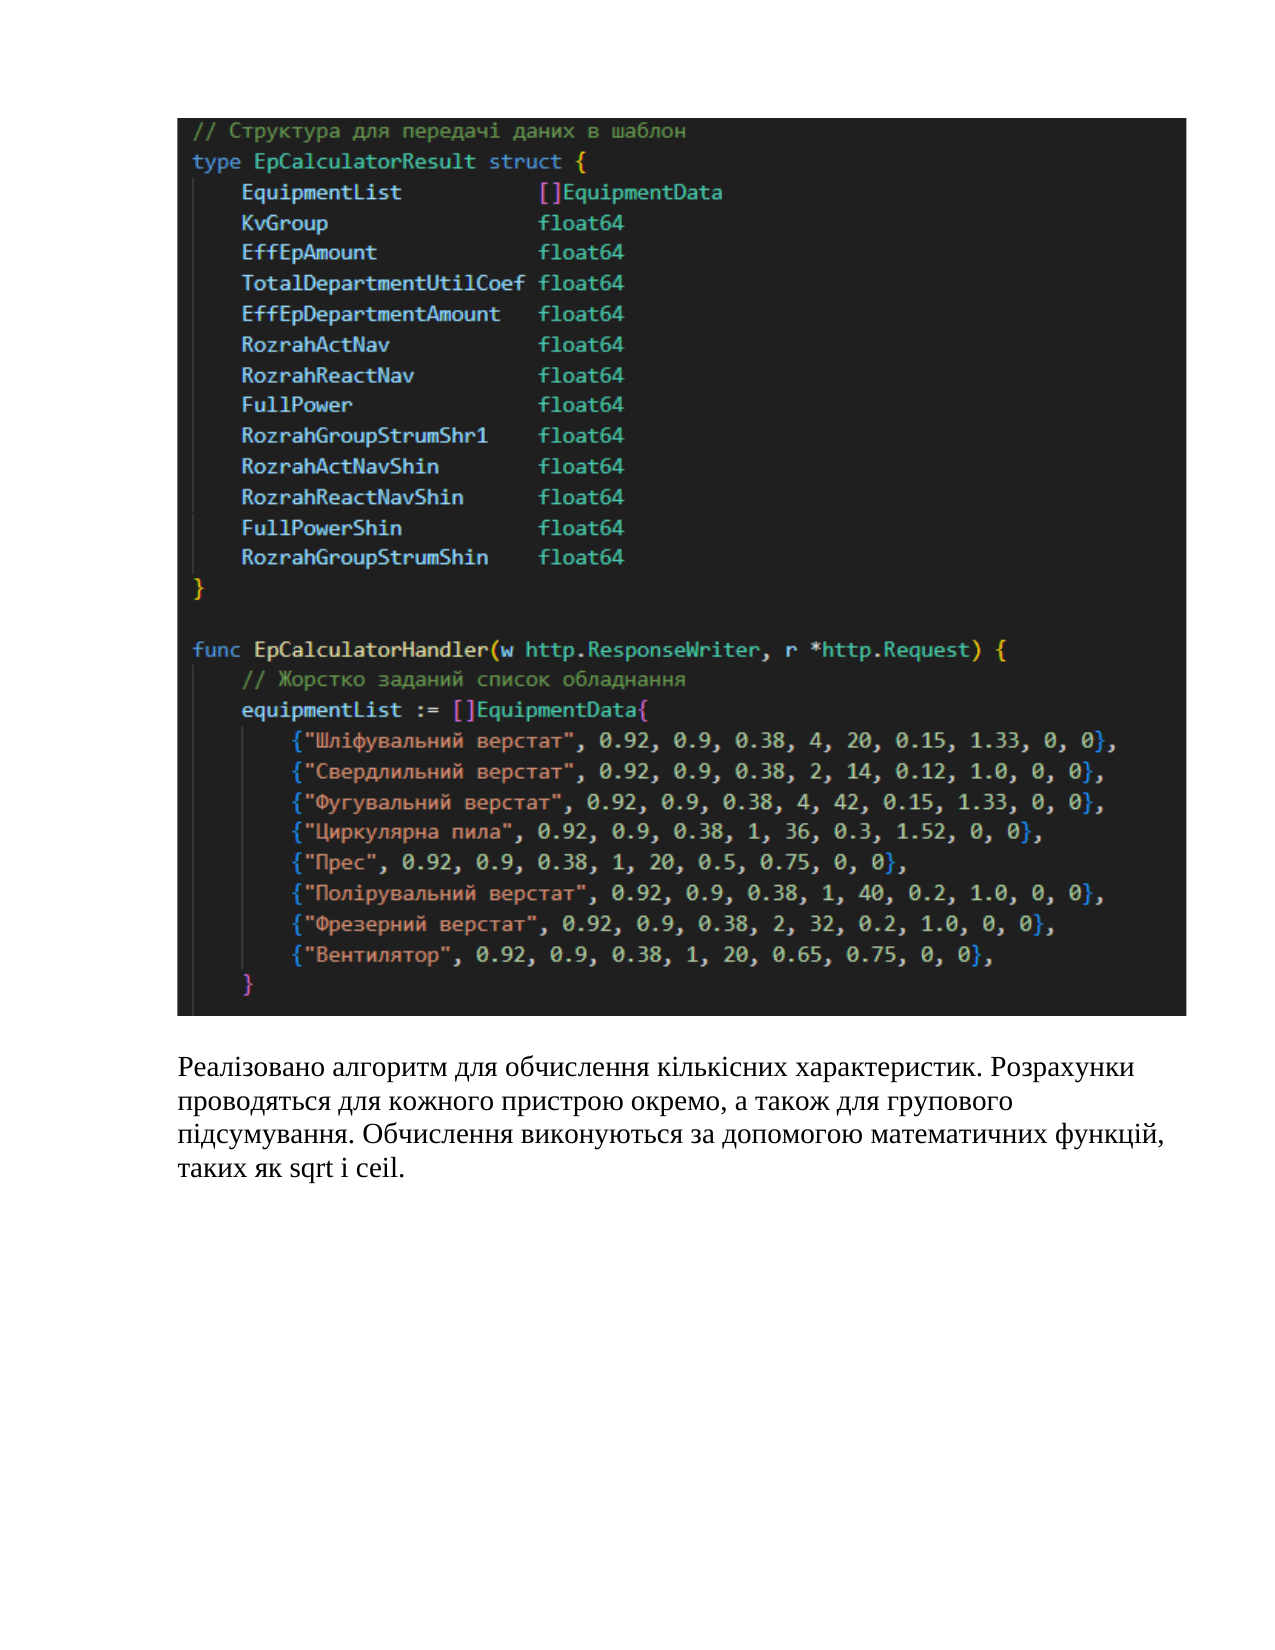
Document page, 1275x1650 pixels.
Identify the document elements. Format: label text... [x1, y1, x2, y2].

text Реалізовано алгоритм для обчислення кількісних характеристик. Розрахунки проводяться для кожного пристрою окремо, а також для групового підсумування. Обчислення виконуються за допомогою математичних функцій, таких як sqrt і ceil. [177, 1049, 1186, 1184]
picture [177, 118, 1187, 1016]
